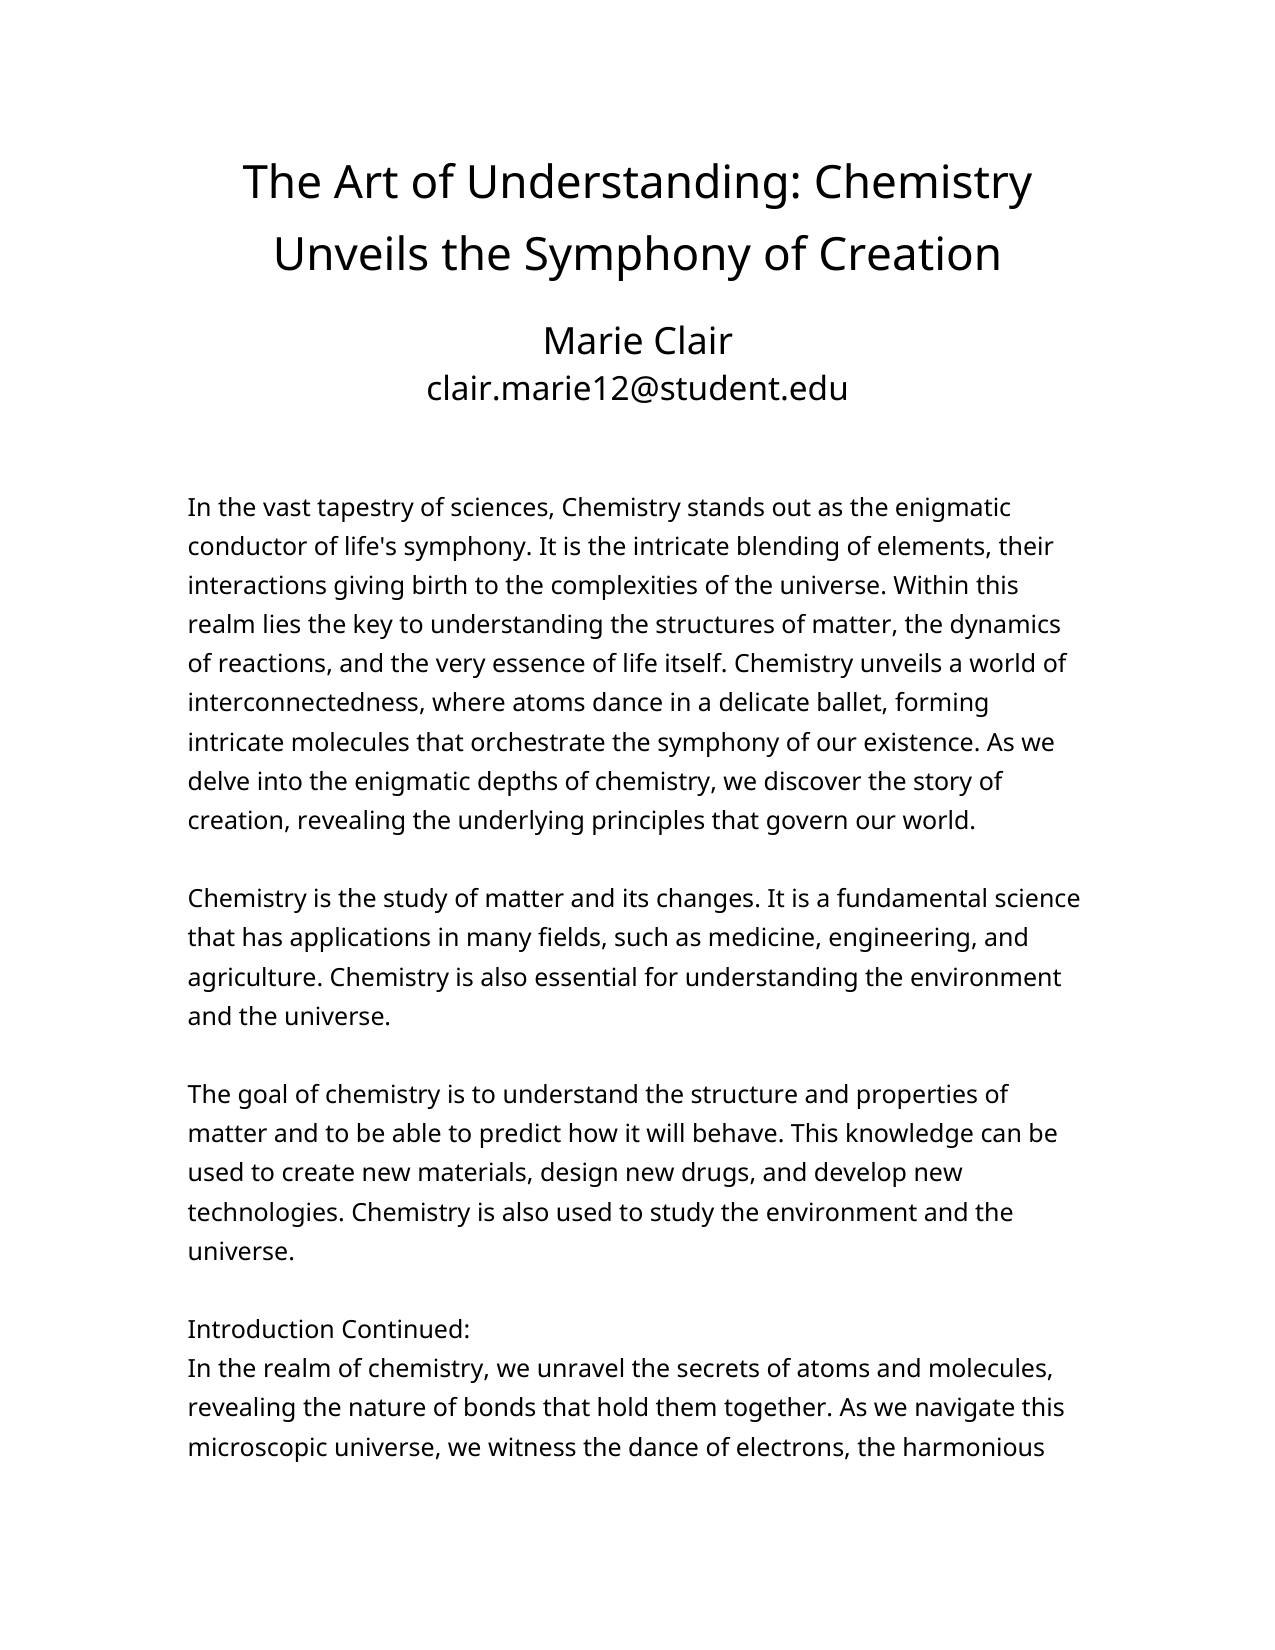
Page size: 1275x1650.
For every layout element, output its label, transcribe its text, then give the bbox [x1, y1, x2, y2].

text clair.marie12@student.edu [187, 365, 1087, 411]
text The Art of Understanding: Chemistry Unveils the Symphony of Creation [187, 150, 1087, 284]
text Marie Clair [187, 314, 1087, 365]
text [187, 489, 1087, 1463]
